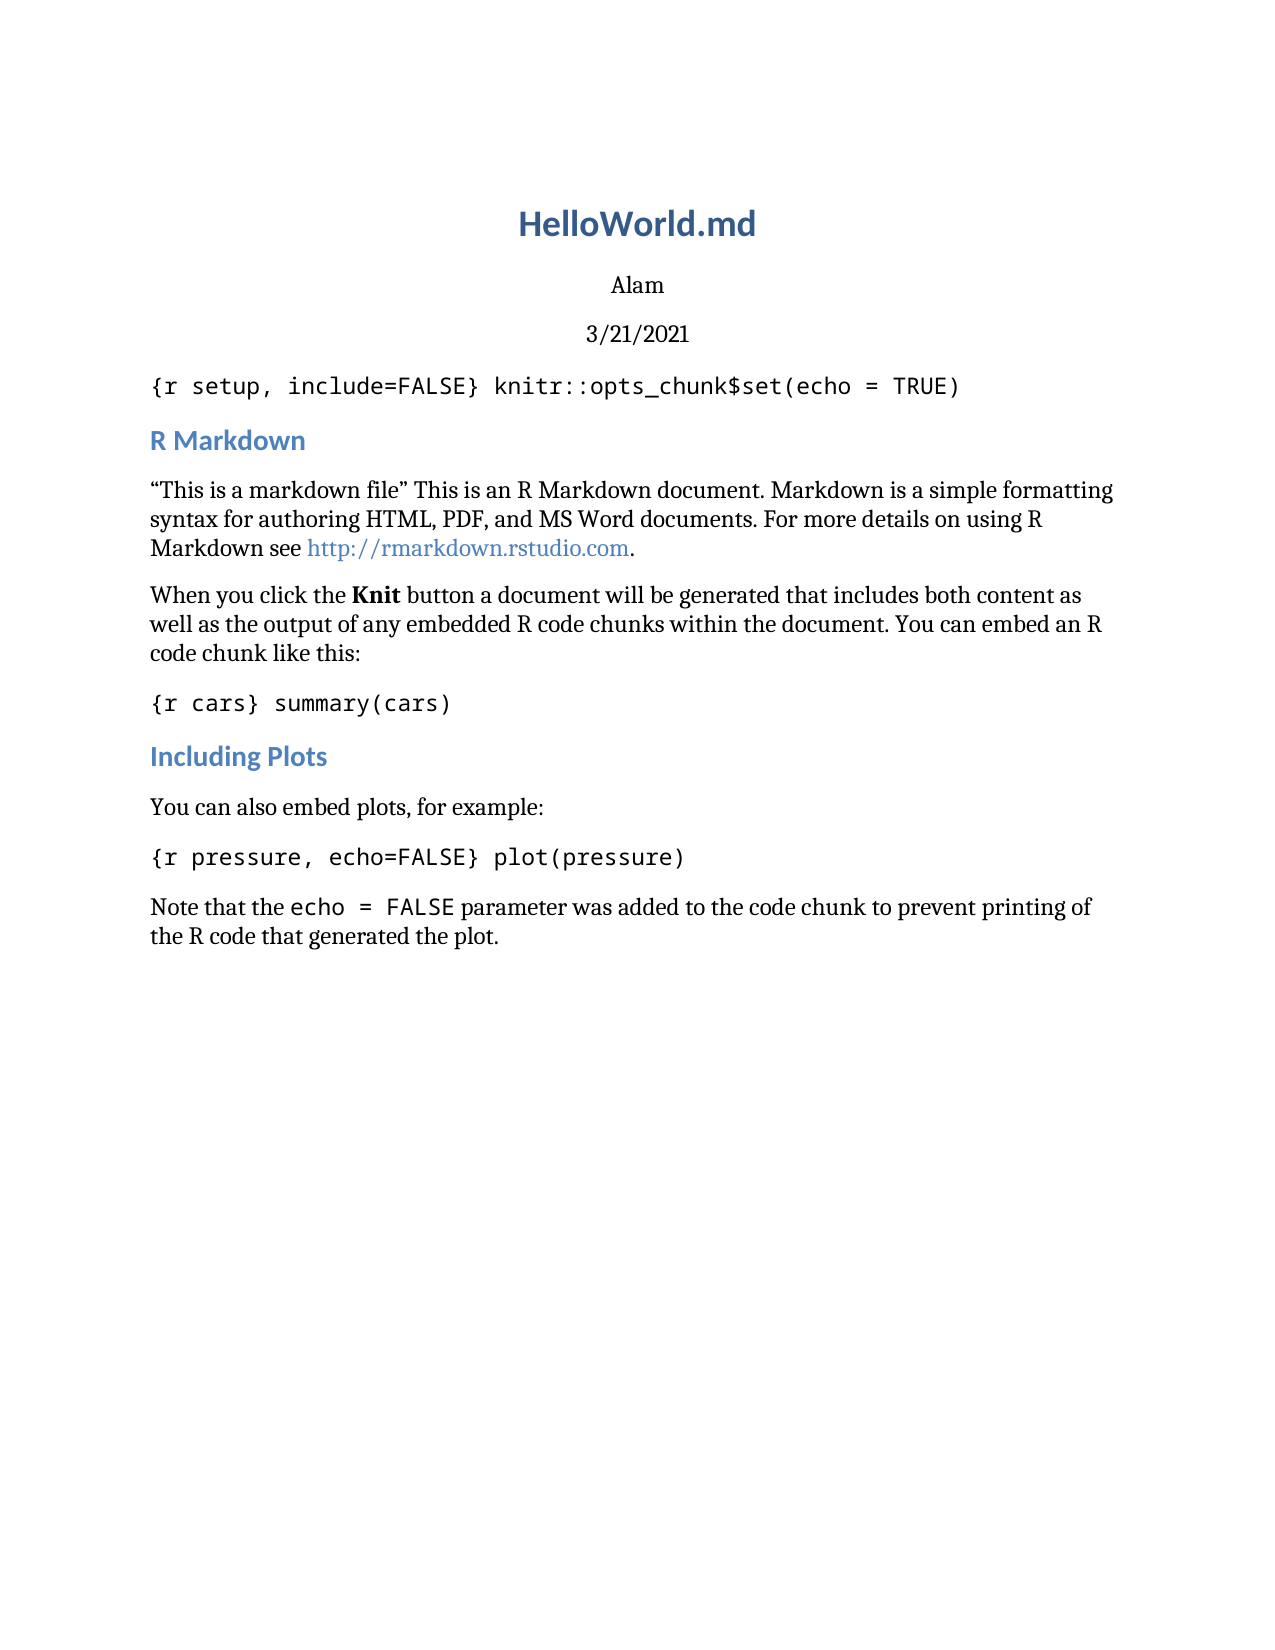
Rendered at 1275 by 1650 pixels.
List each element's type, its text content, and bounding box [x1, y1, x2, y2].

text “This is a markdown file” This is an R Markdown document. Markdown is a simple formatting syntax for authoring HTML, PDF, and MS Word documents. For more details on using R Markdown see http://rmarkdown.rstudio.com. [150, 476, 1125, 563]
text {r cars} summary(cars) [150, 686, 1125, 718]
text {r setup, include=FALSE} knitr::opts_chunk$set(echo = TRUE) [150, 370, 1125, 401]
subtitle Including Plots [150, 738, 1125, 774]
text 3/21/2021 [150, 320, 1125, 349]
text When you click the Knit button a document will be generated that includes both content as well as the output of any embedded R code chunks within the document. You can embed an R code chunk like this: [150, 581, 1125, 668]
text {r pressure, echo=FALSE} plot(pressure) [150, 840, 1125, 872]
text You can also embed plots, for example: [150, 793, 1125, 822]
text Note that the echo = FALSE parameter was added to the code chunk to prevent printing of the R code that generated the plot. [150, 890, 1125, 950]
title HelloWorld.md [150, 200, 1125, 246]
subtitle R Markdown [150, 422, 1125, 458]
text Alam [150, 271, 1125, 299]
